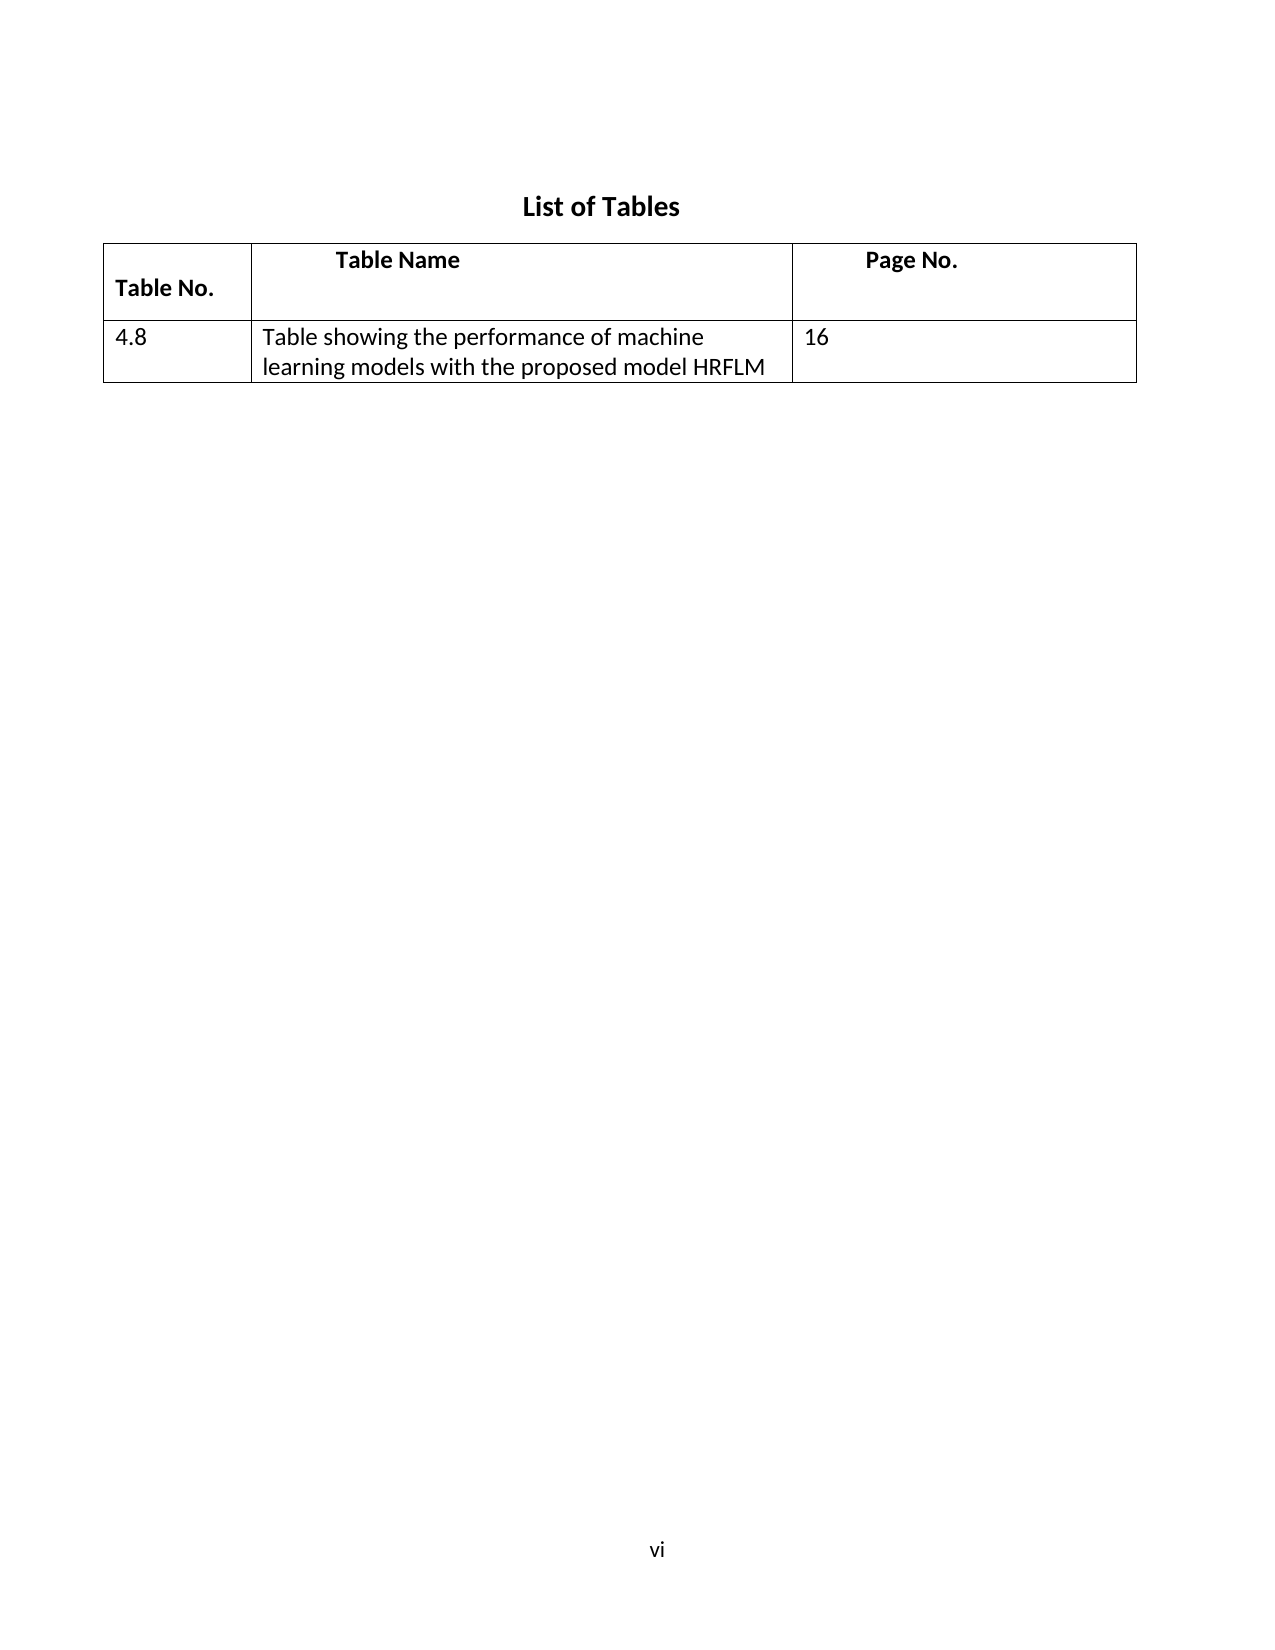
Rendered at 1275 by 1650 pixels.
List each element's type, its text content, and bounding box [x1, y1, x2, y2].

table_header Page No. [793, 244, 1136, 320]
table_cell Table showing the performance of machine learning models with the proposed model HRFLM [252, 321, 792, 382]
table_header Table Name [252, 244, 792, 320]
table_header Table No. [104, 244, 251, 320]
table_cell 16 [793, 321, 1136, 382]
text List of Tables [448, 188, 1167, 223]
table_cell 4.8 [104, 321, 251, 382]
